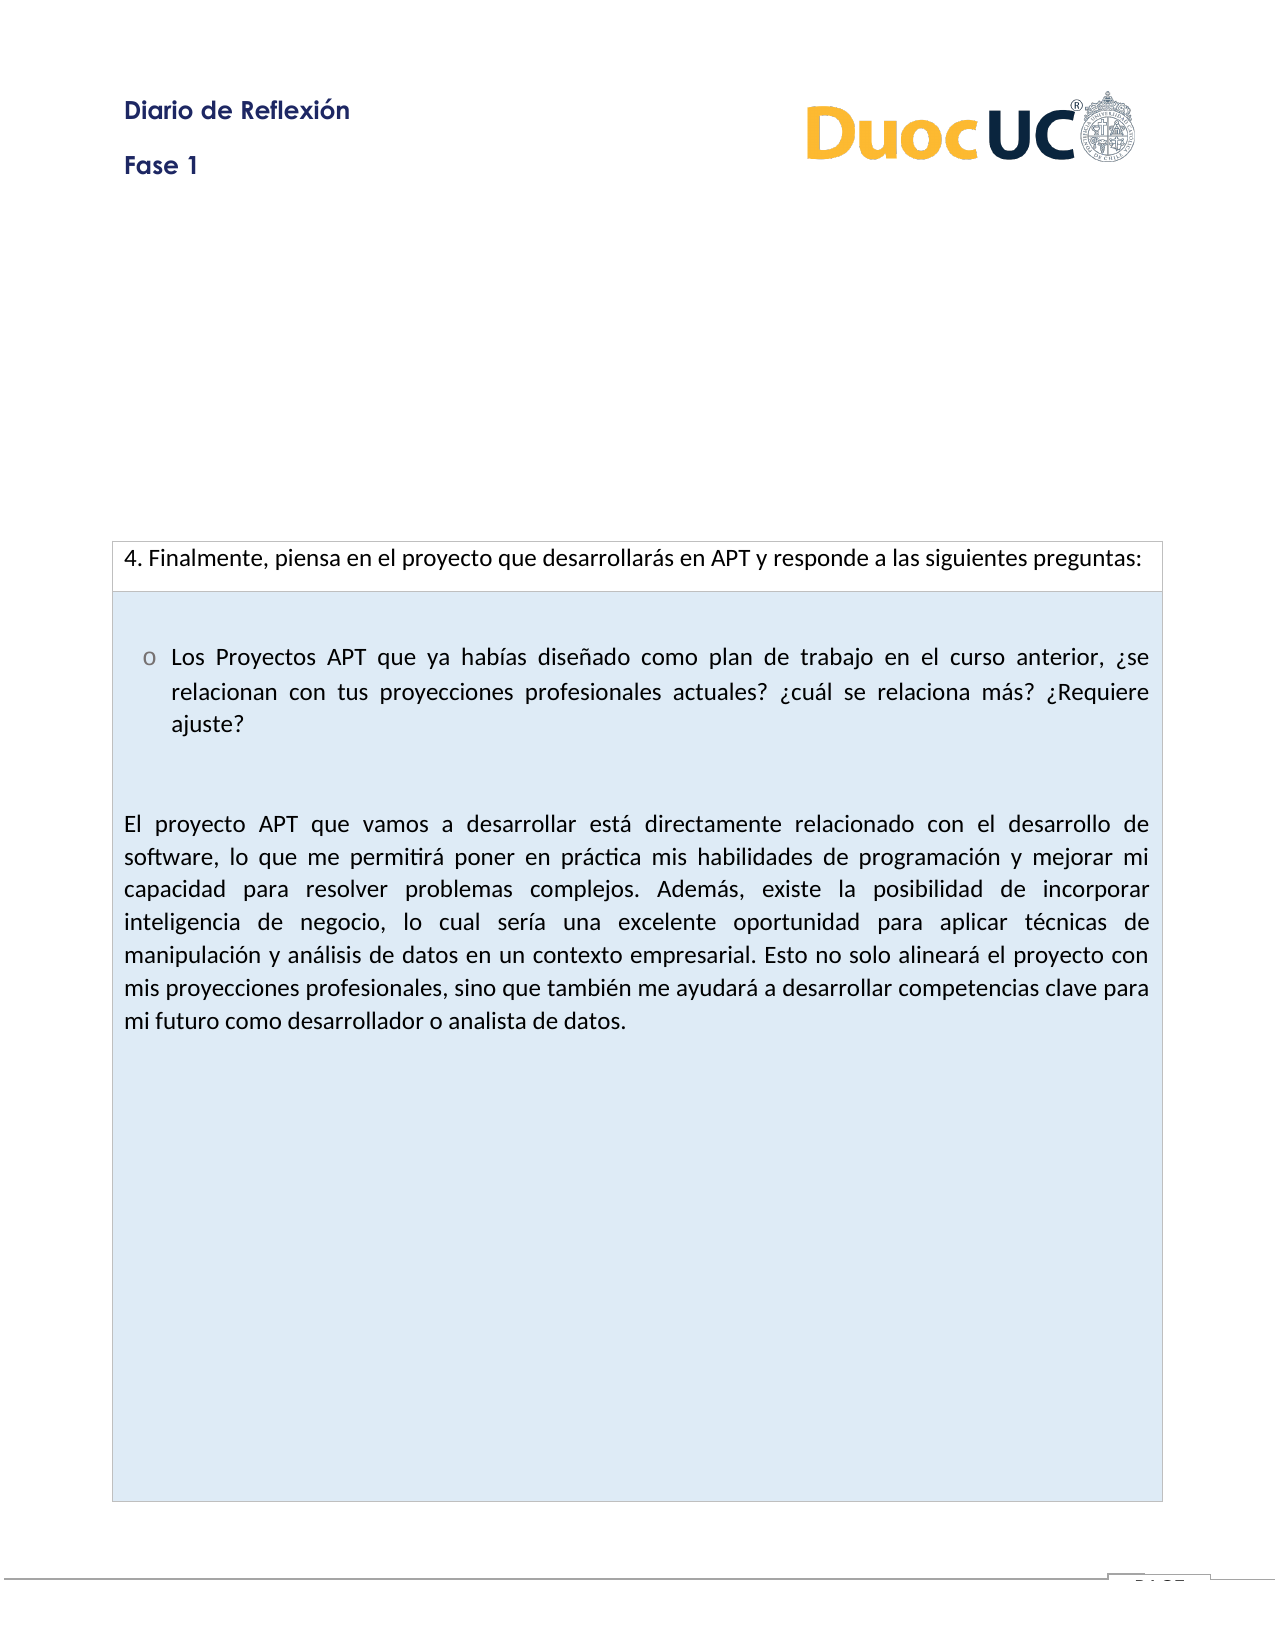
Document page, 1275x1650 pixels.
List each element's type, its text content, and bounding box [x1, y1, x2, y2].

picture [807, 91, 1135, 162]
table_header 4. Finalmente, piensa en el proyecto que desarrollarás en APT y responde a las siguientes preguntas: [113, 542, 1162, 591]
